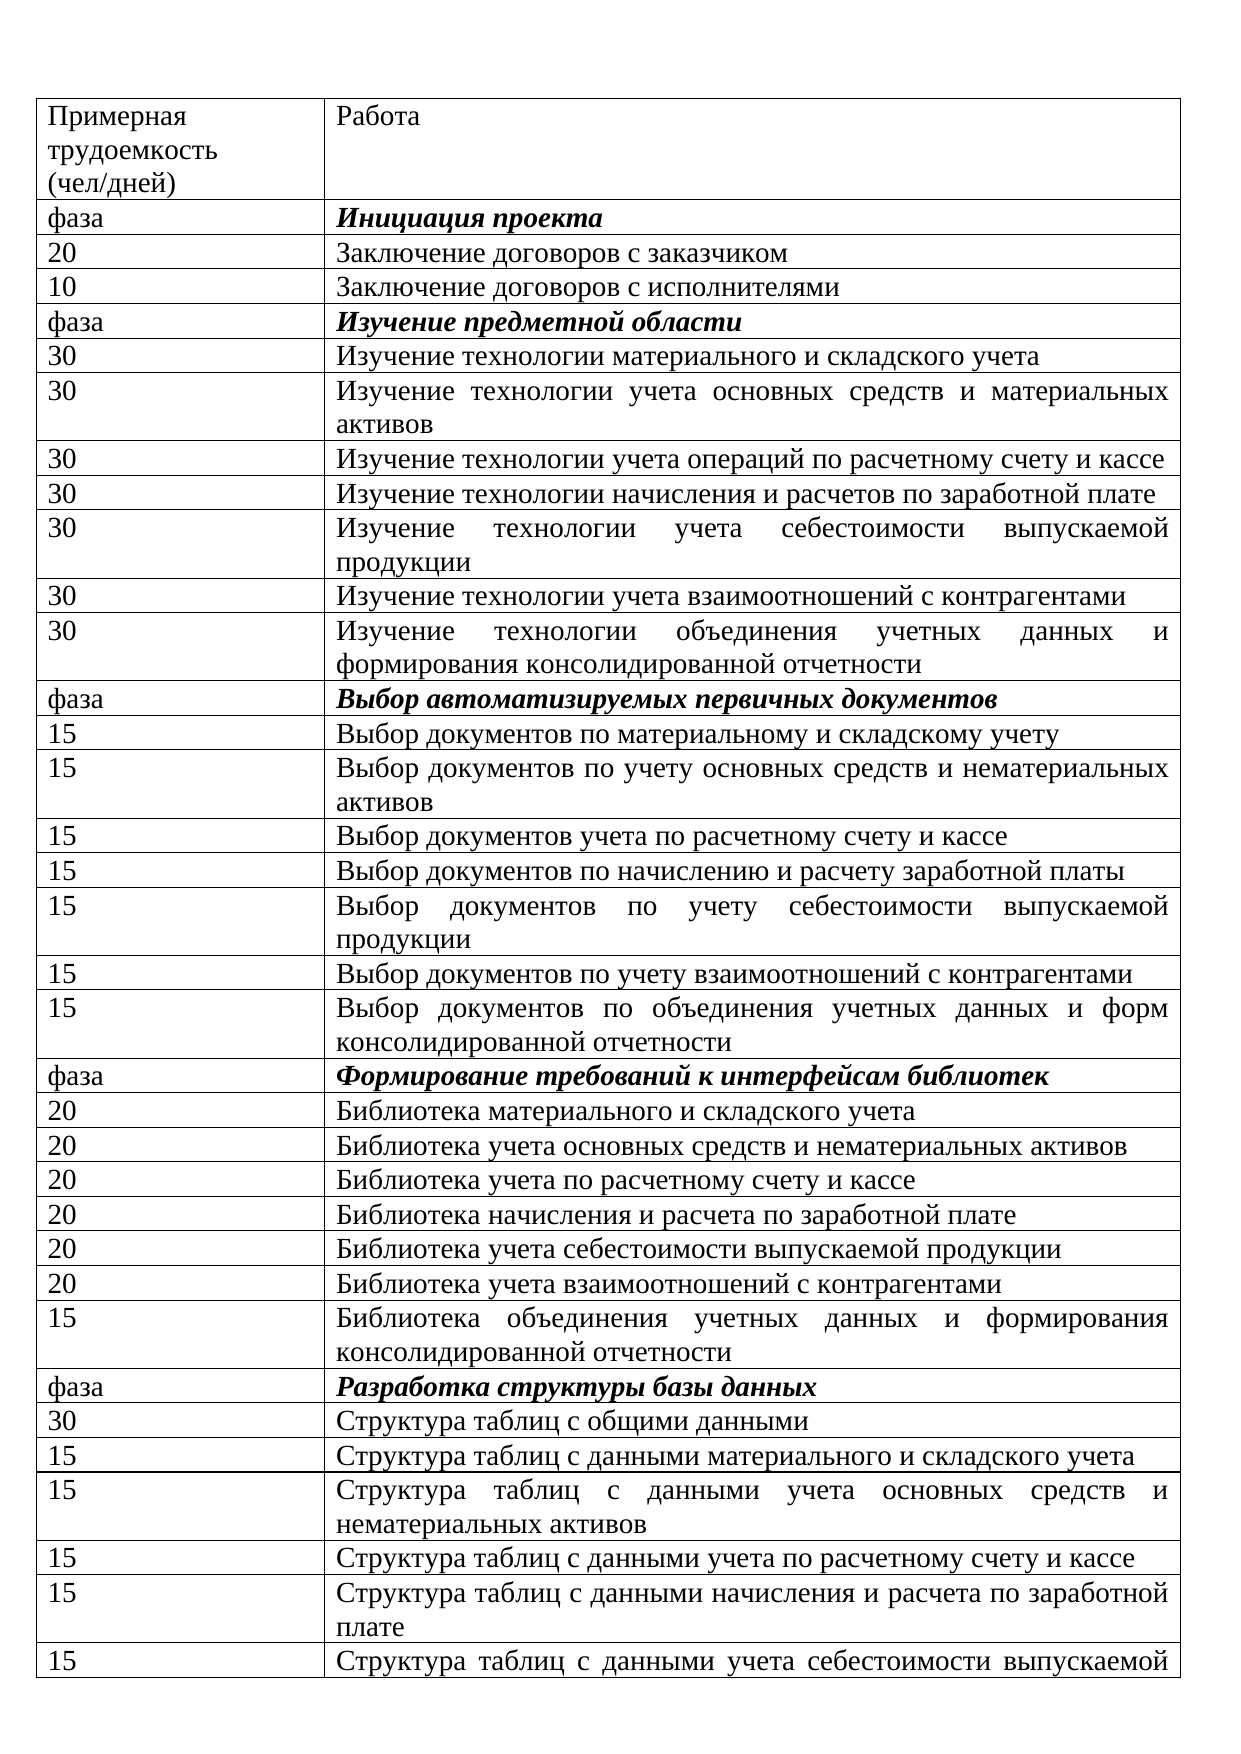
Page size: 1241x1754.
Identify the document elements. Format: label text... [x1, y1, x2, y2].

table_header Примерная трудоемкость (чел/дней) [37, 99, 324, 199]
table_cell 15 [37, 1643, 324, 1677]
table_cell 15 [37, 819, 324, 852]
table_cell Выбор документов по начислению и расчету заработной платы [325, 853, 1180, 887]
table_cell 15 [37, 956, 324, 989]
table_cell 15 [37, 750, 324, 817]
table_cell 30 [37, 510, 324, 577]
table_cell Формирование требований к интерфейсам библиотек [325, 1059, 1180, 1092]
table_cell 15 [37, 1438, 324, 1471]
table_cell Выбор документов по учету основных средств и нематериальных активов [325, 750, 1180, 817]
table_cell 15 [37, 1301, 324, 1368]
table_cell 30 [37, 441, 324, 475]
table_cell 30 [37, 476, 324, 509]
table_cell 30 [37, 1403, 324, 1437]
table_header Работа [325, 99, 1180, 199]
table_cell Библиотека материального и складского учета [325, 1093, 1180, 1127]
table_cell 10 [37, 269, 324, 303]
table_cell фаза [37, 1369, 324, 1402]
table_cell 20 [37, 1128, 324, 1161]
table_cell фаза [37, 200, 324, 234]
table_cell 15 [37, 990, 324, 1057]
table_cell фаза [37, 681, 324, 715]
table_cell фаза [37, 1059, 324, 1092]
table_cell Библиотека начисления и расчета по заработной плате [325, 1197, 1180, 1230]
table_cell Изучение предметной области [325, 304, 1180, 337]
table_cell Разработка структуры базы данных [325, 1369, 1180, 1402]
table_cell Структура таблиц с данными материального и складского учета [325, 1438, 1180, 1471]
table_cell Изучение технологии начисления и расчетов по заработной плате [325, 476, 1180, 509]
table_cell Библиотека учета взаимоотношений с контрагентами [325, 1266, 1180, 1299]
table_cell 20 [37, 235, 324, 268]
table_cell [325, 1643, 1180, 1677]
table_cell Изучение технологии учета себестоимости выпускаемой продукции [325, 510, 1180, 577]
table_cell Библиотека объединения учетных данных и формирования консолидированной отчетности [325, 1301, 1180, 1368]
table_cell 15 [37, 888, 324, 955]
table_cell Структура таблиц с данными учета основных средств и нематериальных активов [325, 1473, 1180, 1539]
table_cell Заключение договоров с заказчиком [325, 235, 1180, 268]
table_cell Изучение технологии объединения учетных данных и формирования консолидированной отчетности [325, 613, 1180, 680]
table_cell Выбор документов по учету взаимоотношений с контрагентами [325, 956, 1180, 989]
table_cell Выбор документов по материальному и складскому учету [325, 716, 1180, 749]
table_cell Структура таблиц с общими данными [325, 1403, 1180, 1437]
table_cell 20 [37, 1266, 324, 1299]
table_cell 30 [37, 579, 324, 612]
table_cell Библиотека учета себестоимости выпускаемой продукции [325, 1231, 1180, 1265]
table_cell 15 [37, 1575, 324, 1642]
table_cell Изучение технологии материального и складского учета [325, 339, 1180, 372]
table_cell Выбор документов по учету себестоимости выпускаемой продукции [325, 888, 1180, 955]
table_cell Заключение договоров с исполнителями [325, 269, 1180, 303]
table_cell Выбор документов по объединения учетных данных и форм консолидированной отчетности [325, 990, 1180, 1057]
table_cell 20 [37, 1231, 324, 1265]
table_cell 20 [37, 1093, 324, 1127]
table_cell 30 [37, 373, 324, 440]
table_cell 15 [37, 853, 324, 887]
table_cell Инициация проекта [325, 200, 1180, 234]
table_cell Выбор автоматизируемых первичных документов [325, 681, 1180, 715]
table_cell Структура таблиц с данными начисления и расчета по заработной плате [325, 1575, 1180, 1642]
table_cell 20 [37, 1197, 324, 1230]
table_cell 15 [37, 716, 324, 749]
table_cell Библиотека учета по расчетному счету и кассе [325, 1162, 1180, 1196]
table_cell Структура таблиц с данными учета по расчетному счету и кассе [325, 1541, 1180, 1574]
table_cell 15 [37, 1541, 324, 1574]
table_cell Библиотека учета основных средств и нематериальных активов [325, 1128, 1180, 1161]
table_cell 30 [37, 339, 324, 372]
table_cell Изучение технологии учета операций по расчетному счету и кассе [325, 441, 1180, 475]
table_cell Изучение технологии учета взаимоотношений с контрагентами [325, 579, 1180, 612]
table_cell 20 [37, 1162, 324, 1196]
table_cell Выбор документов учета по расчетному счету и кассе [325, 819, 1180, 852]
table_cell 30 [37, 613, 324, 680]
table_cell 15 [37, 1473, 324, 1539]
table_cell фаза [37, 304, 324, 337]
table_cell Изучение технологии учета основных средств и материальных активов [325, 373, 1180, 440]
